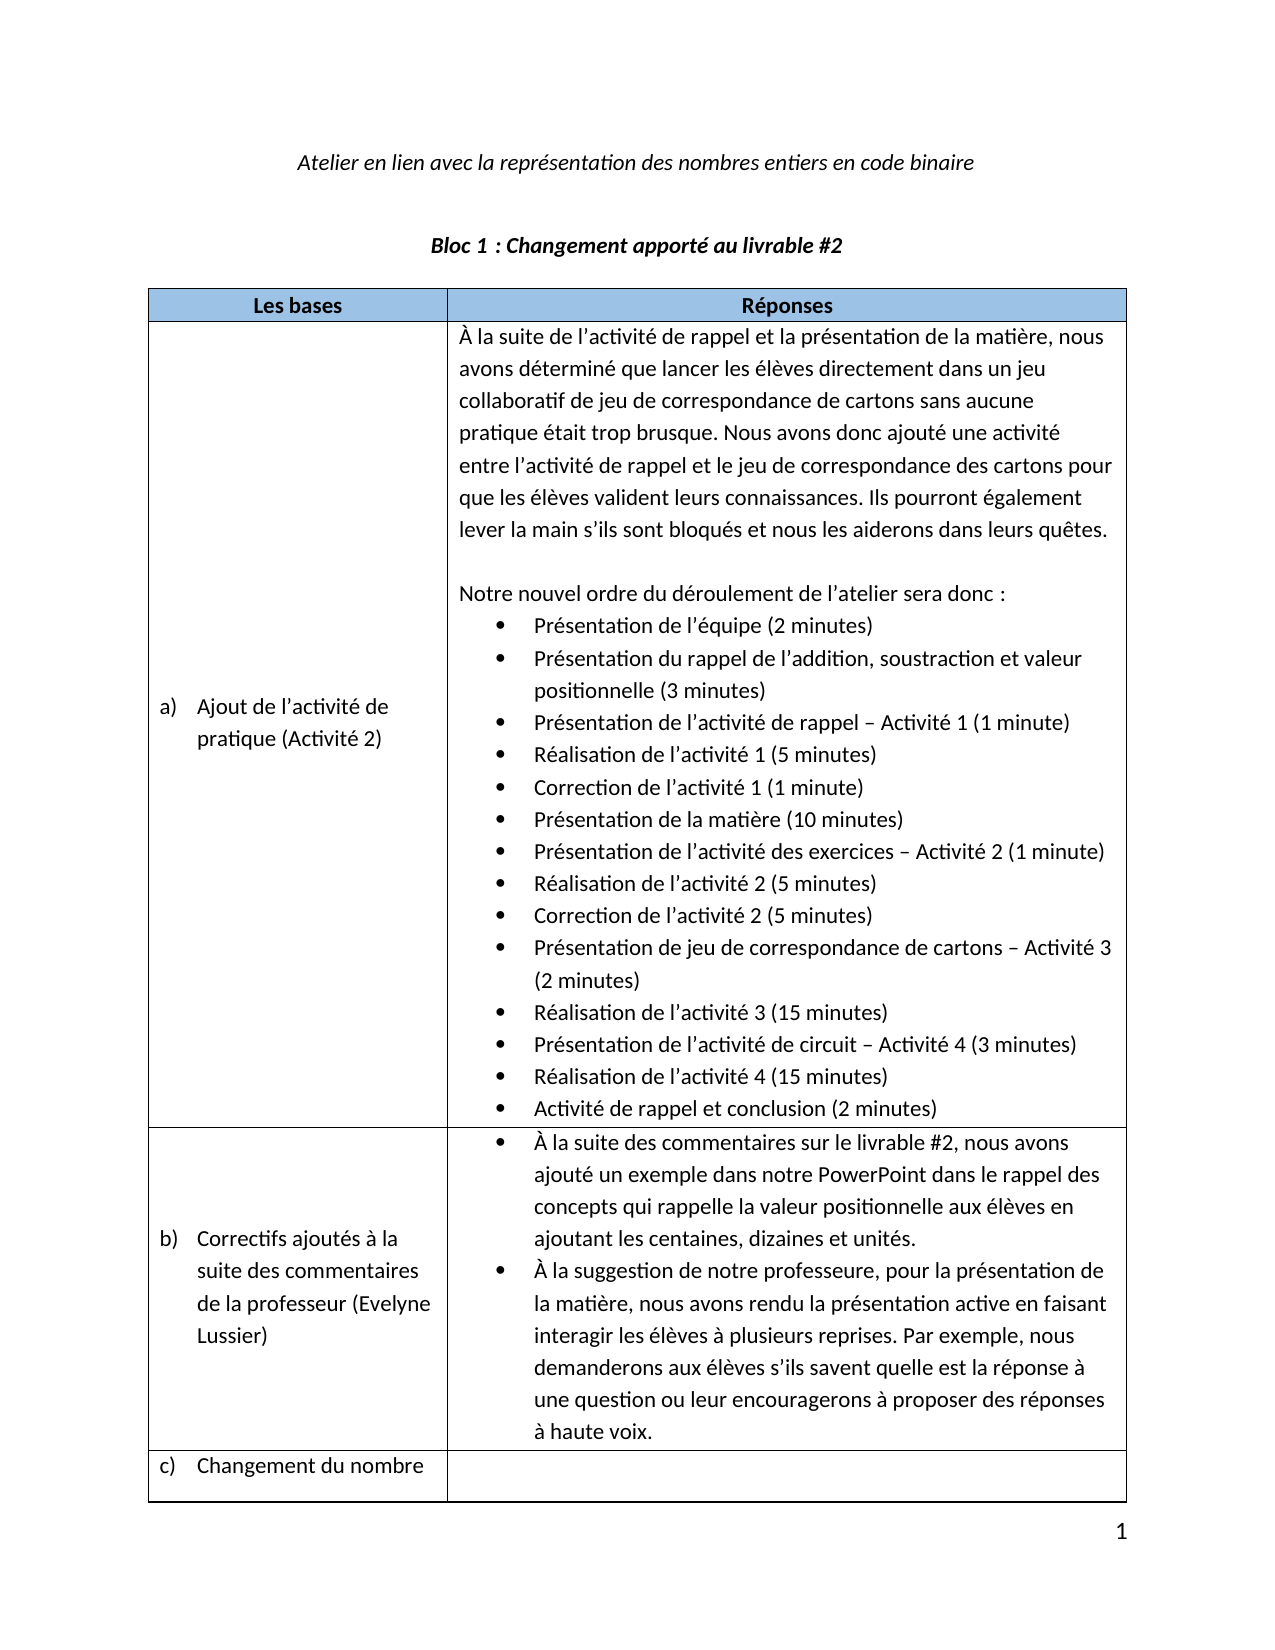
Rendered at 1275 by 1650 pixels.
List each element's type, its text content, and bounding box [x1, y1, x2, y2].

text Bloc 1 : Changement apporté au livrable #2 [148, 232, 1127, 260]
table_header Réponses [448, 289, 1126, 321]
table_cell Correctifs ajoutés à la suite des commentaires de la professeur (Evelyne Lussier) [149, 1128, 447, 1450]
table_cell Ajout de l’activité de pratique (Activité 2) [149, 322, 447, 1127]
table_cell À la suite de l’activité de rappel et la présentation de la matière, nous avons déterminé que lancer les élèves directement dans un jeu collaboratif de jeu de correspondance de cartons sans aucune pratique était trop brusque. Nous avons donc ajouté une activité entre l’activité de rappel et le jeu de correspondance des cartons pour que les élèves valident leurs connaissances. Ils pourront également lever la main s’ils sont bloqués et nous les aiderons dans leurs quêtes. Notre nouvel ordre du déroulement de l’atelier sera donc : Présentation de l’équipe (2 minutes) Présentation du rappel de l’addition, soustraction et valeur positionnelle (3 minutes) Présentation de l’activité de rappel – Activité 1 (1 minute) Réalisation de l’activité 1 (5 minutes) Correction de l’activité 1 (1 minute) Présentation de la matière (10 minutes) Présentation de l’activité des exercices – Activité 2 (1 minute) Réalisation de l’activité 2 (5 minutes) Correction de l’activité 2 (5 minutes) Présentation de jeu de correspondance de cartons – Activité 3 (2 minutes) Réalisation de l’activité 3 (15 minutes) Présentation de l’activité de circuit – Activité 4 (3 minutes) Réalisation de l’activité 4 (15 minutes) Activité de rappel et conclusion (2 minutes) [448, 322, 1126, 1127]
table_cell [448, 1451, 1126, 1501]
table_cell À la suite des commentaires sur le livrable #2, nous avons ajouté un exemple dans notre PowerPoint dans le rappel des concepts qui rappelle la valeur positionnelle aux élèves en ajoutant les centaines, dizaines et unités. À la suggestion de notre professeure, pour la présentation de la matière, nous avons rendu la présentation active en faisant interagir les élèves à plusieurs reprises. Par exemple, nous demanderons aux élèves s’ils savent quelle est la réponse à une question ou leur encouragerons à proposer des réponses à haute voix. [448, 1128, 1126, 1450]
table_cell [149, 1451, 447, 1501]
table_header Les bases [149, 289, 447, 321]
text Atelier en lien avec la représentation des nombres entiers en code binaire [148, 148, 1127, 176]
